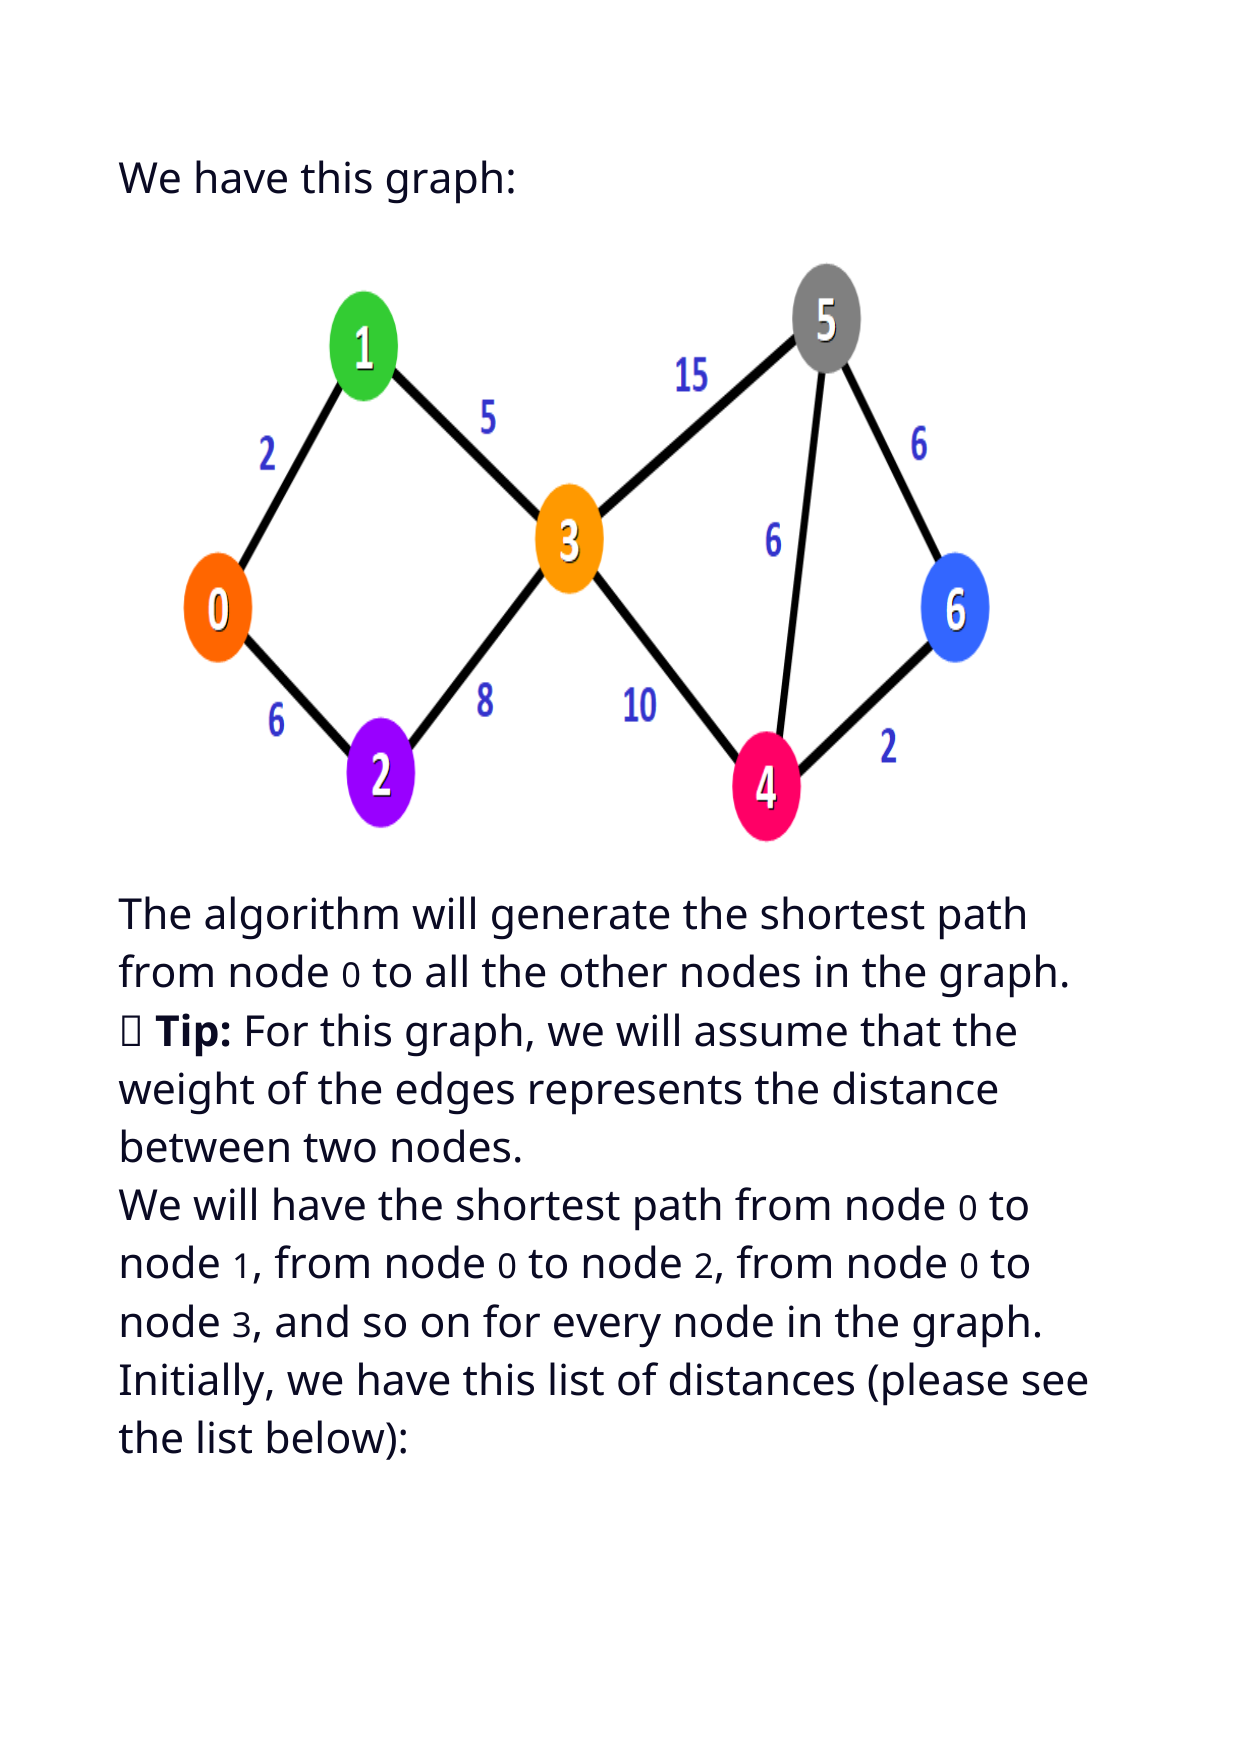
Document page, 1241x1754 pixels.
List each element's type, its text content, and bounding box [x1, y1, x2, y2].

text We have this graph: [118, 148, 1122, 206]
picture [118, 243, 1056, 869]
text Initially, we have this list of distances (please see the list below): [118, 1350, 1122, 1466]
text We will have the shortest path from node 0 to node 1, from node 0 to node 2, from node 0 to node 3, and so on for every node in the graph. [118, 1175, 1122, 1350]
text The algorithm will generate the shortest path from node 0 to all the other nodes in the graph. [118, 884, 1122, 1000]
text 💡 Tip: For this graph, we will assume that the weight of the edges represents the distance between two nodes. [118, 1000, 1122, 1175]
